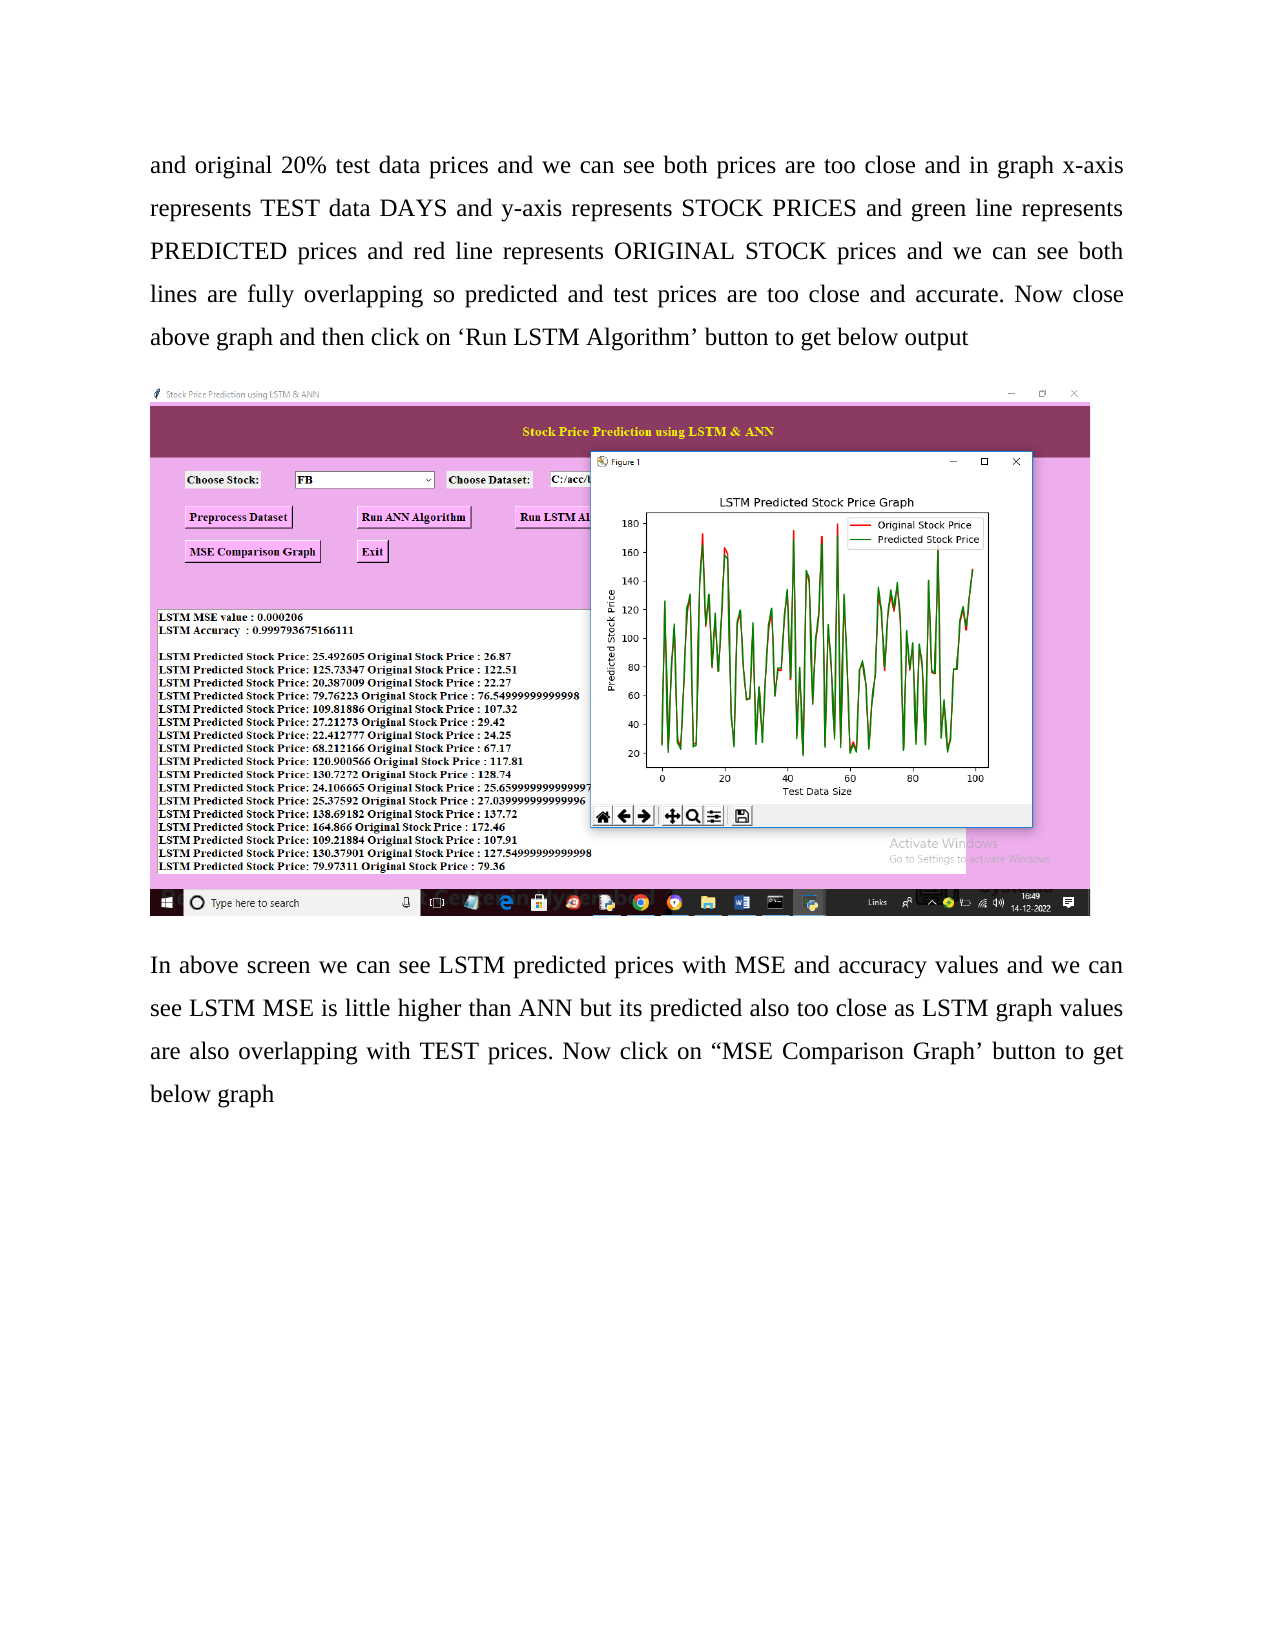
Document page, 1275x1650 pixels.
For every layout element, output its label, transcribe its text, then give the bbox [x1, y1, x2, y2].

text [150, 150, 1125, 351]
picture [150, 386, 1091, 916]
text In above screen we can see LSTM predicted prices with MSE and accuracy values and we can see LSTM MSE is little higher than ANN but its predicted also too close as LSTM graph values are also overlapping with TEST prices. Now click on “MSE Comparison Graph’ button to get below graph [150, 950, 1125, 1108]
